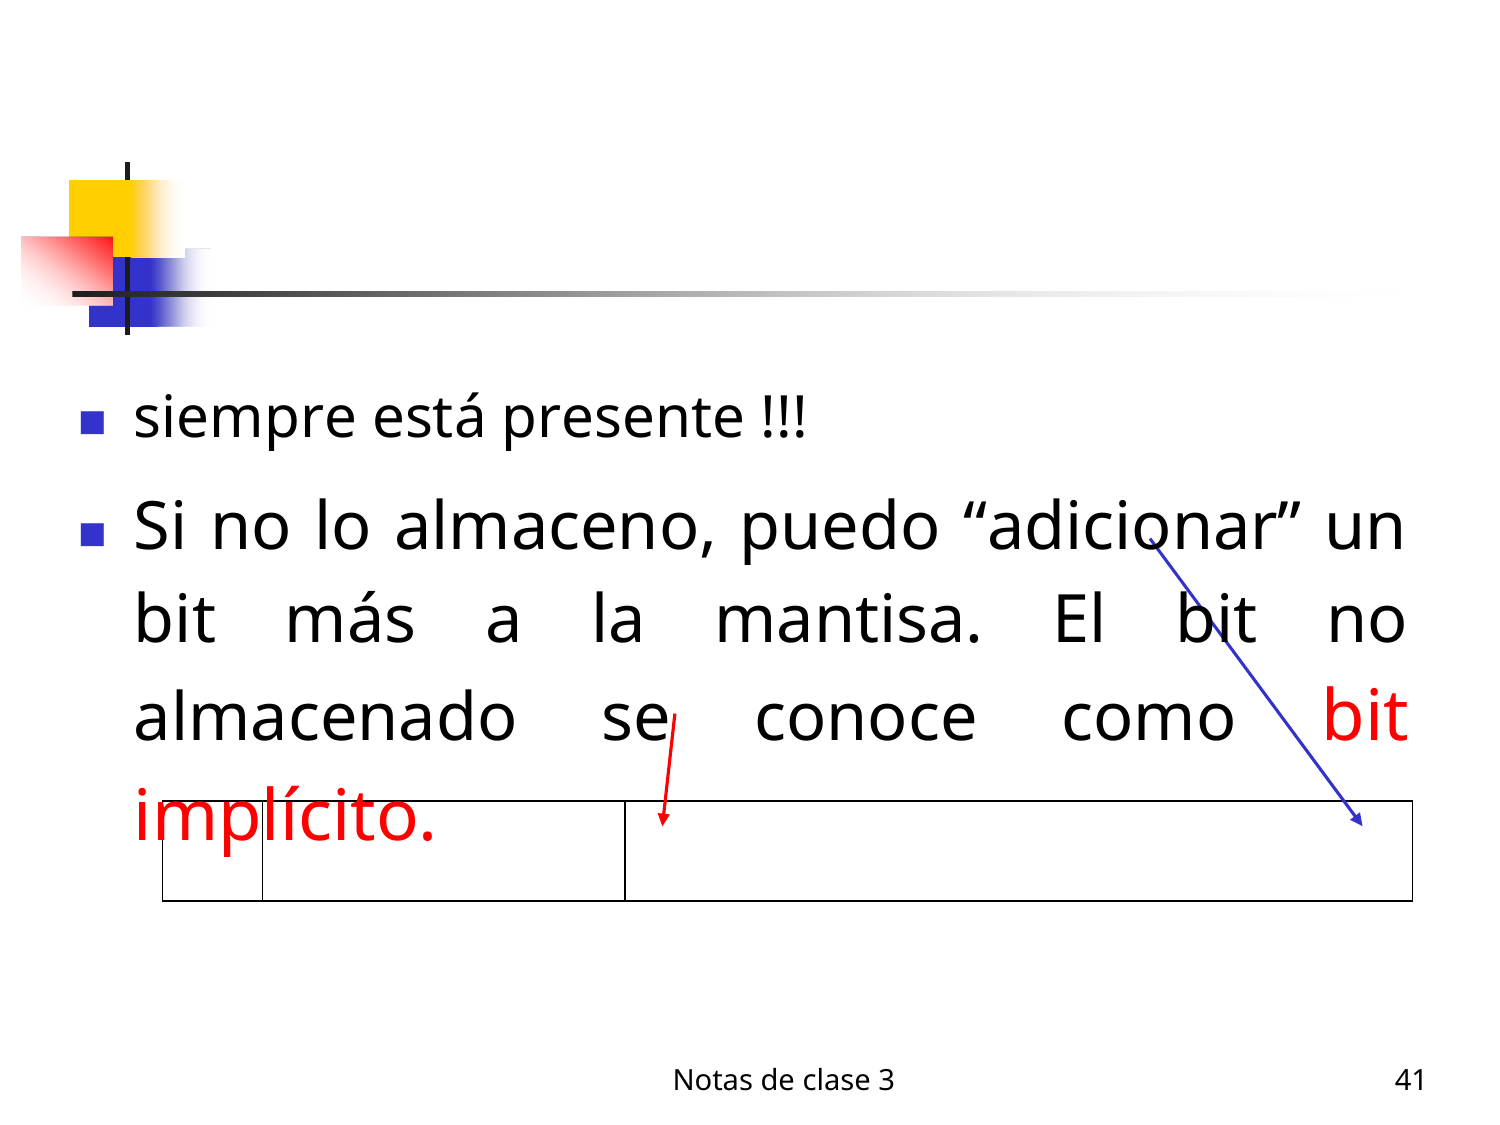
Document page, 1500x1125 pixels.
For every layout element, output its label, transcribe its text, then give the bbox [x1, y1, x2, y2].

list Si no lo almaceno, puedo “adicionar” un bit más a la mantisa. El bit no almacenado se conoce como bit implícito. [77, 478, 1409, 861]
list siempre está presente !!! [77, 375, 1409, 454]
picture [20, 179, 1422, 327]
